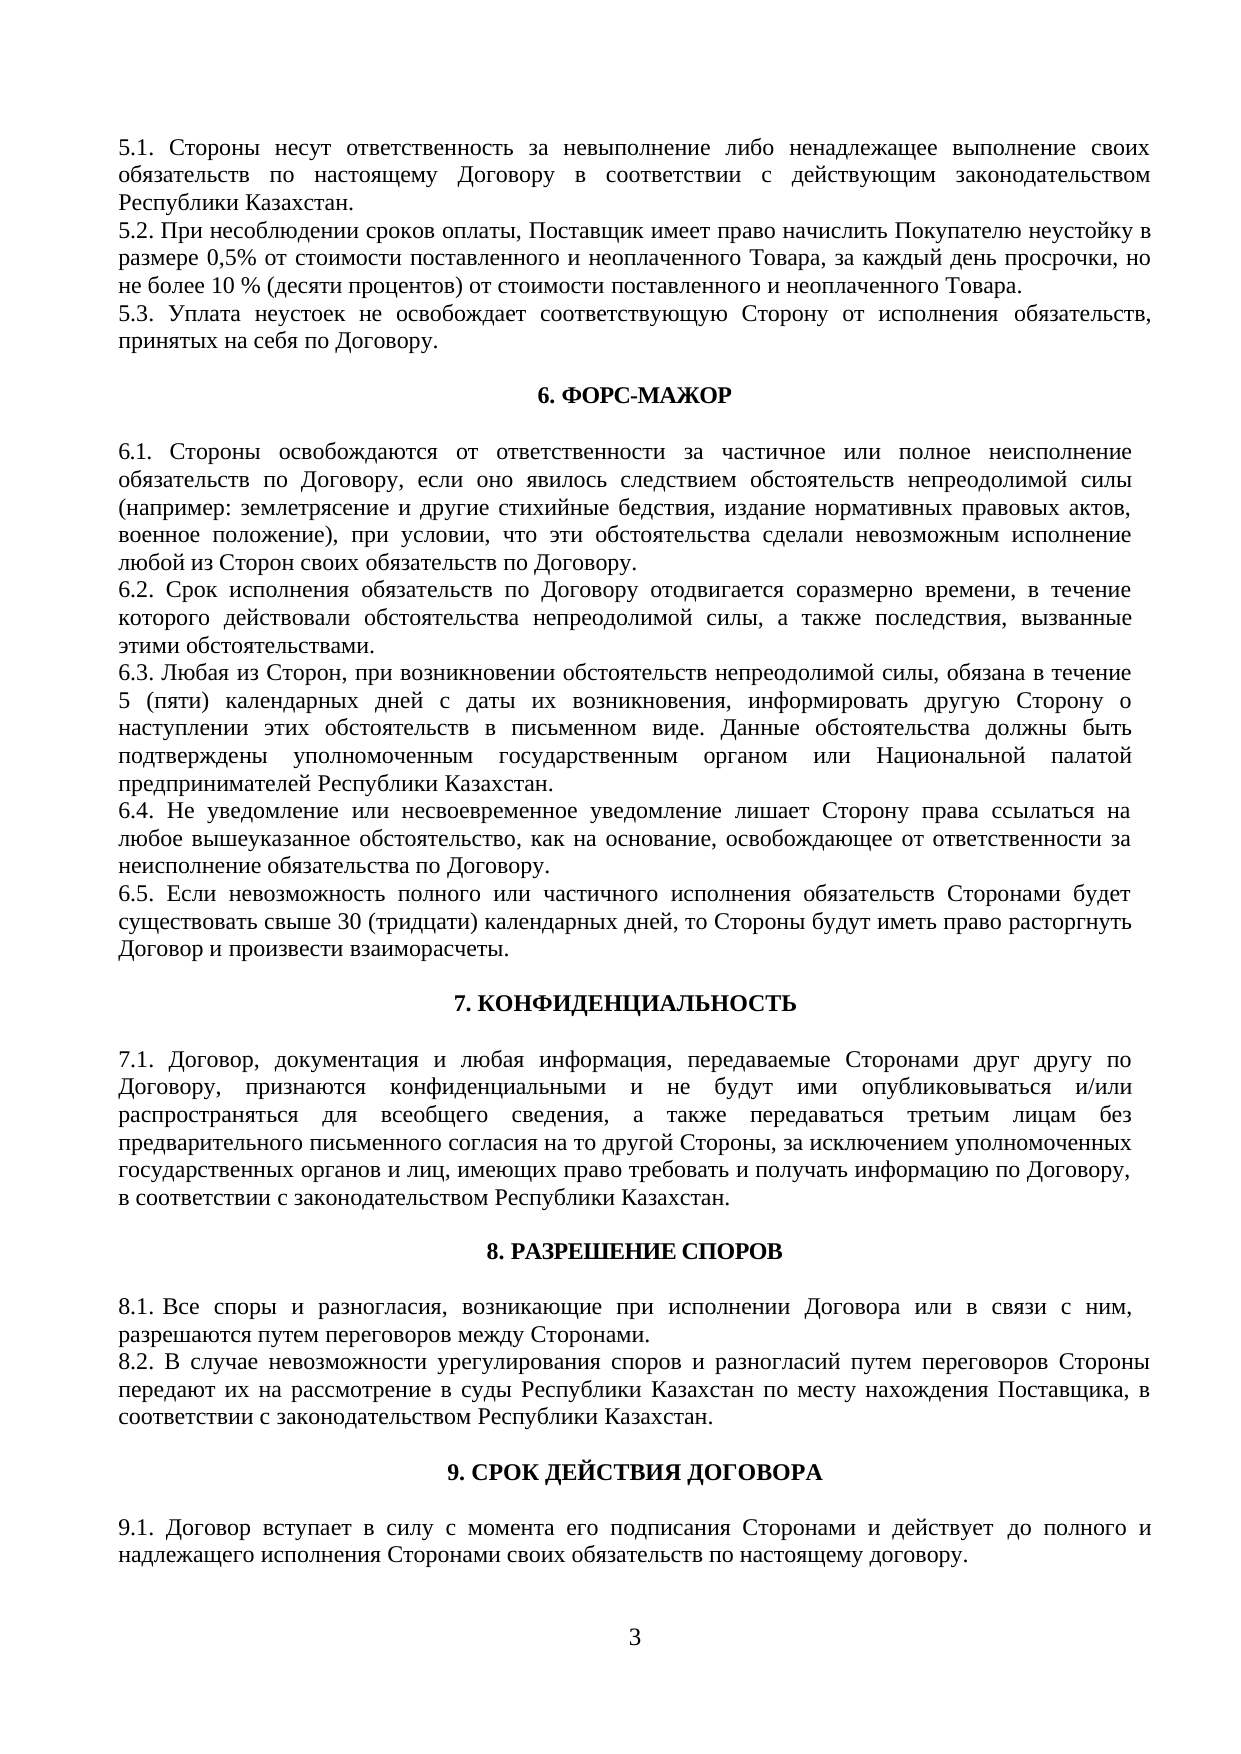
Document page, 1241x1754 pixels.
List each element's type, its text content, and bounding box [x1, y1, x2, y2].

text 9. СРОК ДЕЙСТВИЯ ДОГОВОРА [118, 1458, 1152, 1485]
list 5.1. Стороны несут ответственность за невыполнение либо ненадлежащее выполнение своих обязательств по настоящему Договору в соответствии с действующим законодательством Республики Казахстан. [118, 133, 1152, 216]
text 9.1. Договор вступает в силу с момента его подписания Сторонами и действует до полного и надлежащего исполнения Сторонами своих обязательств по настоящему договору. [118, 1513, 1152, 1568]
text 8.2. В случае невозможности урегулирования споров и разногласий путем переговоров Стороны передают их на рассмотрение в суды Республики Казахстан по месту нахождения Поставщика, в соответствии с законодательством Республики Казахстан. [118, 1347, 1152, 1430]
text 8. РАЗРЕШЕНИЕ СПОРОВ [118, 1238, 1152, 1265]
list 8.1. Все споры и разногласия, возникающие при исполнении Договора или в связи с ним, разрешаются путем переговоров между Сторонами. [118, 1292, 1132, 1347]
list 6.2. Срок исполнения обязательств по Договору отодвигается соразмерно времени, в течение которого действовали обстоятельства непреодолимой силы, а также последствия, вызванные этими обстоятельствами. [118, 575, 1132, 658]
list 7. КОНФИДЕНЦИАЛЬНОСТЬ [118, 989, 1132, 1017]
list 6.1. Стороны освобождаются от ответственности за частичное или полное неисполнение обязательств по Договору, если оно явилось следствием обстоятельств непреодолимой силы (например: землетрясение и другие стихийные бедствия, издание нормативных правовых актов, военное положение), при условии, что эти обстоятельства сделали невозможным исполнение любой из Сторон своих обязательств по Договору. [118, 437, 1132, 575]
list 6.5. Если невозможность полного или частичного исполнения обязательств Сторонами будет существовать свыше 30 (тридцати) календарных дней, то Стороны будут иметь право расторгнуть Договор и произвести взаиморасчеты. [118, 879, 1132, 962]
list 6.4. Не уведомление или несвоевременное уведомление лишает Сторону права ссылаться на любое вышеуказанное обстоятельство, как на основание, освобождающее от ответственности за неисполнение обязательства по Договору. [118, 796, 1132, 879]
text 6. ФОРС-МАЖОР [118, 382, 1152, 409]
list 5.2. При несоблюдении сроков оплаты, Поставщик имеет право начислить Покупателю неустойку в размере 0,5% от стоимости поставленного и неоплаченного Товара, за каждый день просрочки, но не более 10 % (десяти процентов) от стоимости поставленного и неоплаченного Товара. [118, 216, 1152, 298]
list 7.1. Договор, документация и любая информация, передаваемые Сторонами друг другу по Договору, признаются конфиденциальными и не будут ими опубликовываться и/или распространяться для всеобщего сведения, а также передаваться третьим лицам без предварительного письменного согласия на то другой Стороны, за исключением уполномоченных государственных органов и лиц, имеющих право требовать и получать информацию по Договору, в соответствии с законодательством Республики Казахстан. [118, 1045, 1132, 1210]
list 5.3. Уплата неустоек не освобождает соответствующую Сторону от исполнения обязательств, принятых на себя по Договору. [118, 298, 1152, 354]
list 6.3. Любая из Сторон, при возникновении обстоятельств непреодолимой силы, обязана в течение 5 (пяти) календарных дней с даты их возникновения, информировать другую Сторону о наступлении этих обстоятельств в письменном виде. Данные обстоятельства должны быть подтверждены уполномоченным государственным органом или Национальной палатой предпринимателей Республики Казахстан. [118, 658, 1132, 796]
